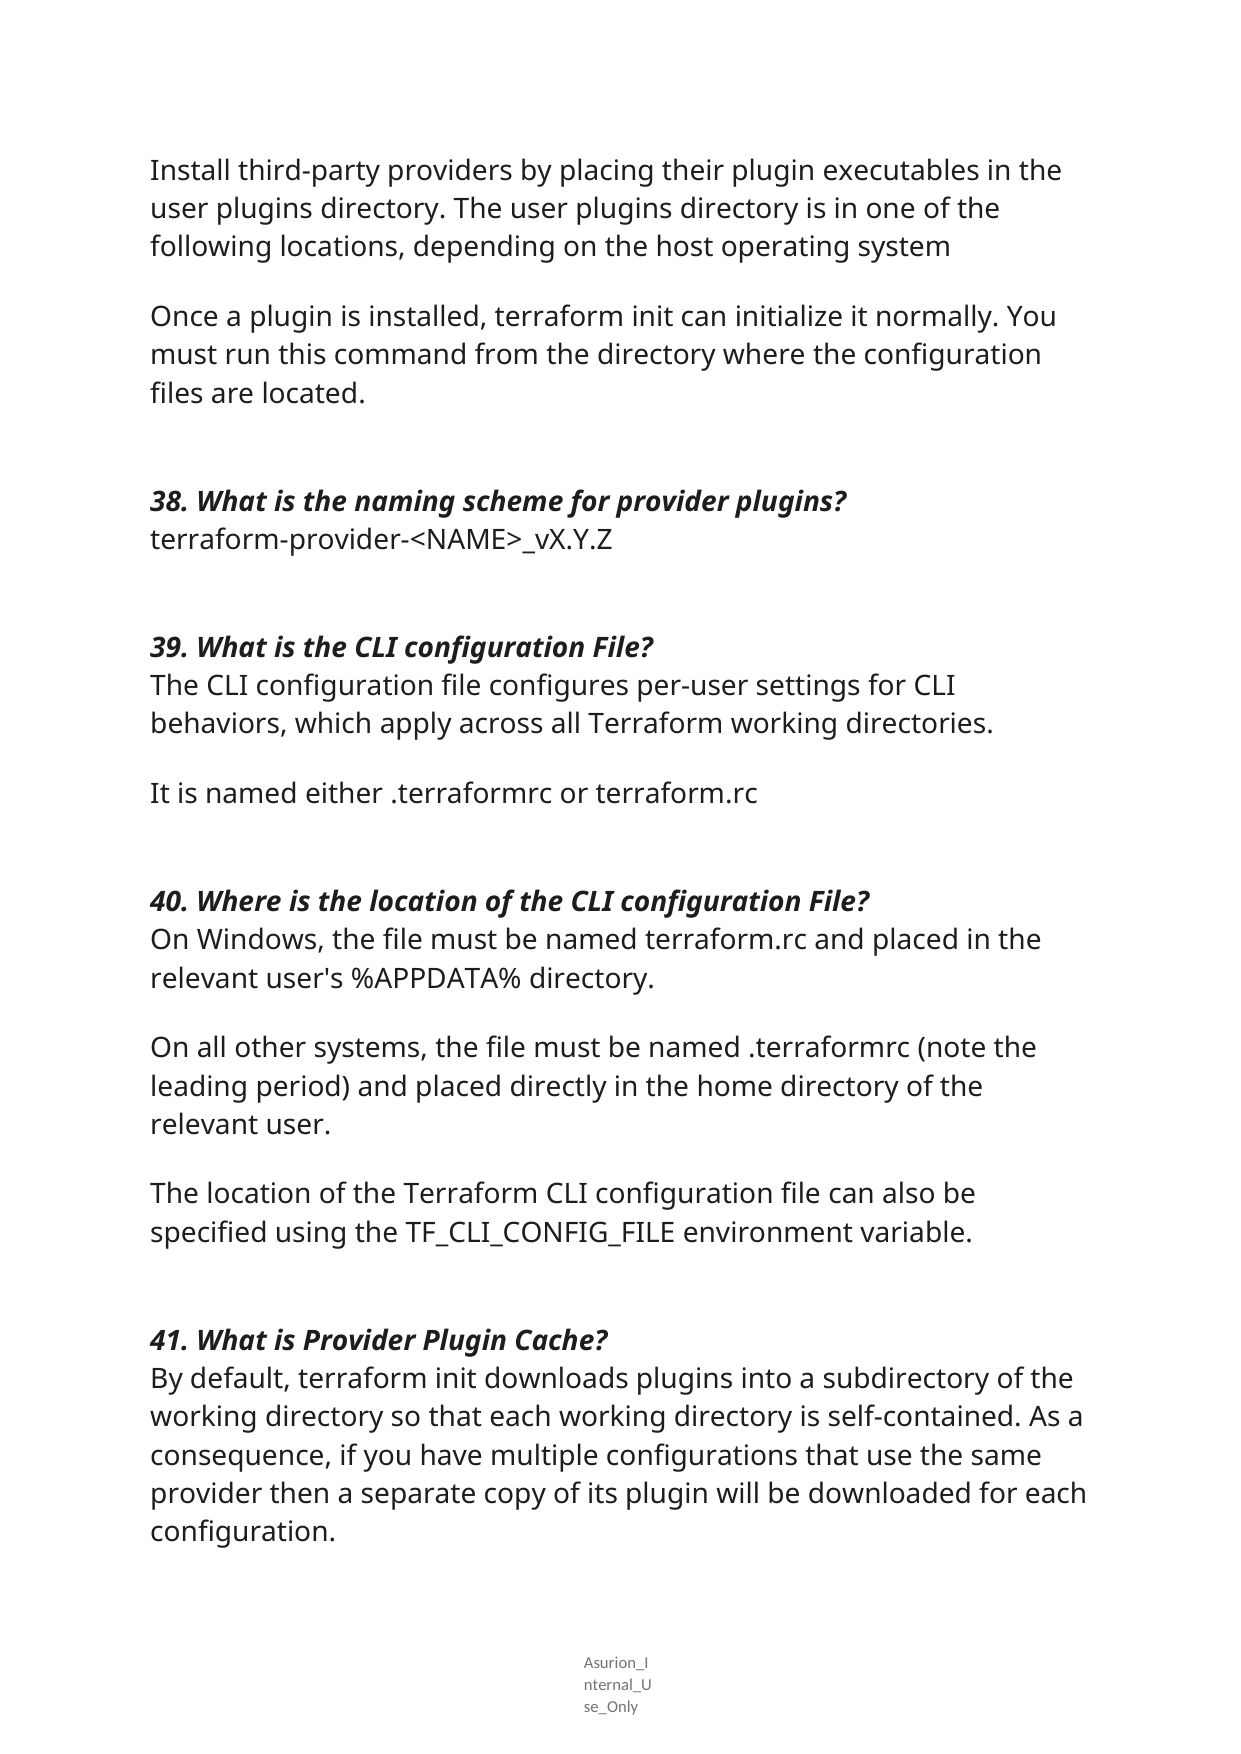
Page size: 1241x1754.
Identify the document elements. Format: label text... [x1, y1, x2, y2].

text 39. What is the CLI configuration File? [150, 627, 1090, 665]
text 40. Where is the location of the CLI configuration File? [150, 881, 1090, 919]
text It is named either .terraformrc or terraform.rc [150, 773, 1090, 812]
text terraform-provider-<NAME>_vX.Y.Z [150, 519, 1090, 557]
text 38. What is the naming scheme for provider plugins? [150, 481, 1090, 519]
text Once a plugin is installed, terraform init can initialize it normally. You must run this command from the directory where the configuration files are located. [150, 296, 1090, 411]
text The CLI configuration file configures per-user settings for CLI behaviors, which apply across all Terraform working directories. [150, 665, 1090, 742]
text On Windows, the file must be named terraform.rc and placed in the relevant user's %APPDATA% directory. [150, 919, 1090, 996]
text On all other systems, the file must be named .terraformrc (note the leading period) and placed directly in the home directory of the relevant user. [150, 1027, 1090, 1142]
text Install third-party providers by placing their plugin executables in the user plugins directory. The user plugins directory is in one of the following locations, depending on the host operating system [150, 150, 1090, 265]
text 41. What is Provider Plugin Cache? [150, 1320, 1090, 1358]
text The location of the Terraform CLI configuration file can also be specified using the TF_CLI_CONFIG_FILE environment variable. [150, 1174, 1090, 1250]
text By default, terraform init downloads plugins into a subdirectory of the working directory so that each working directory is self-contained. As a consequence, if you have multiple configurations that use the same provider then a separate copy of its plugin will be downloaded for each configuration. [150, 1358, 1090, 1550]
